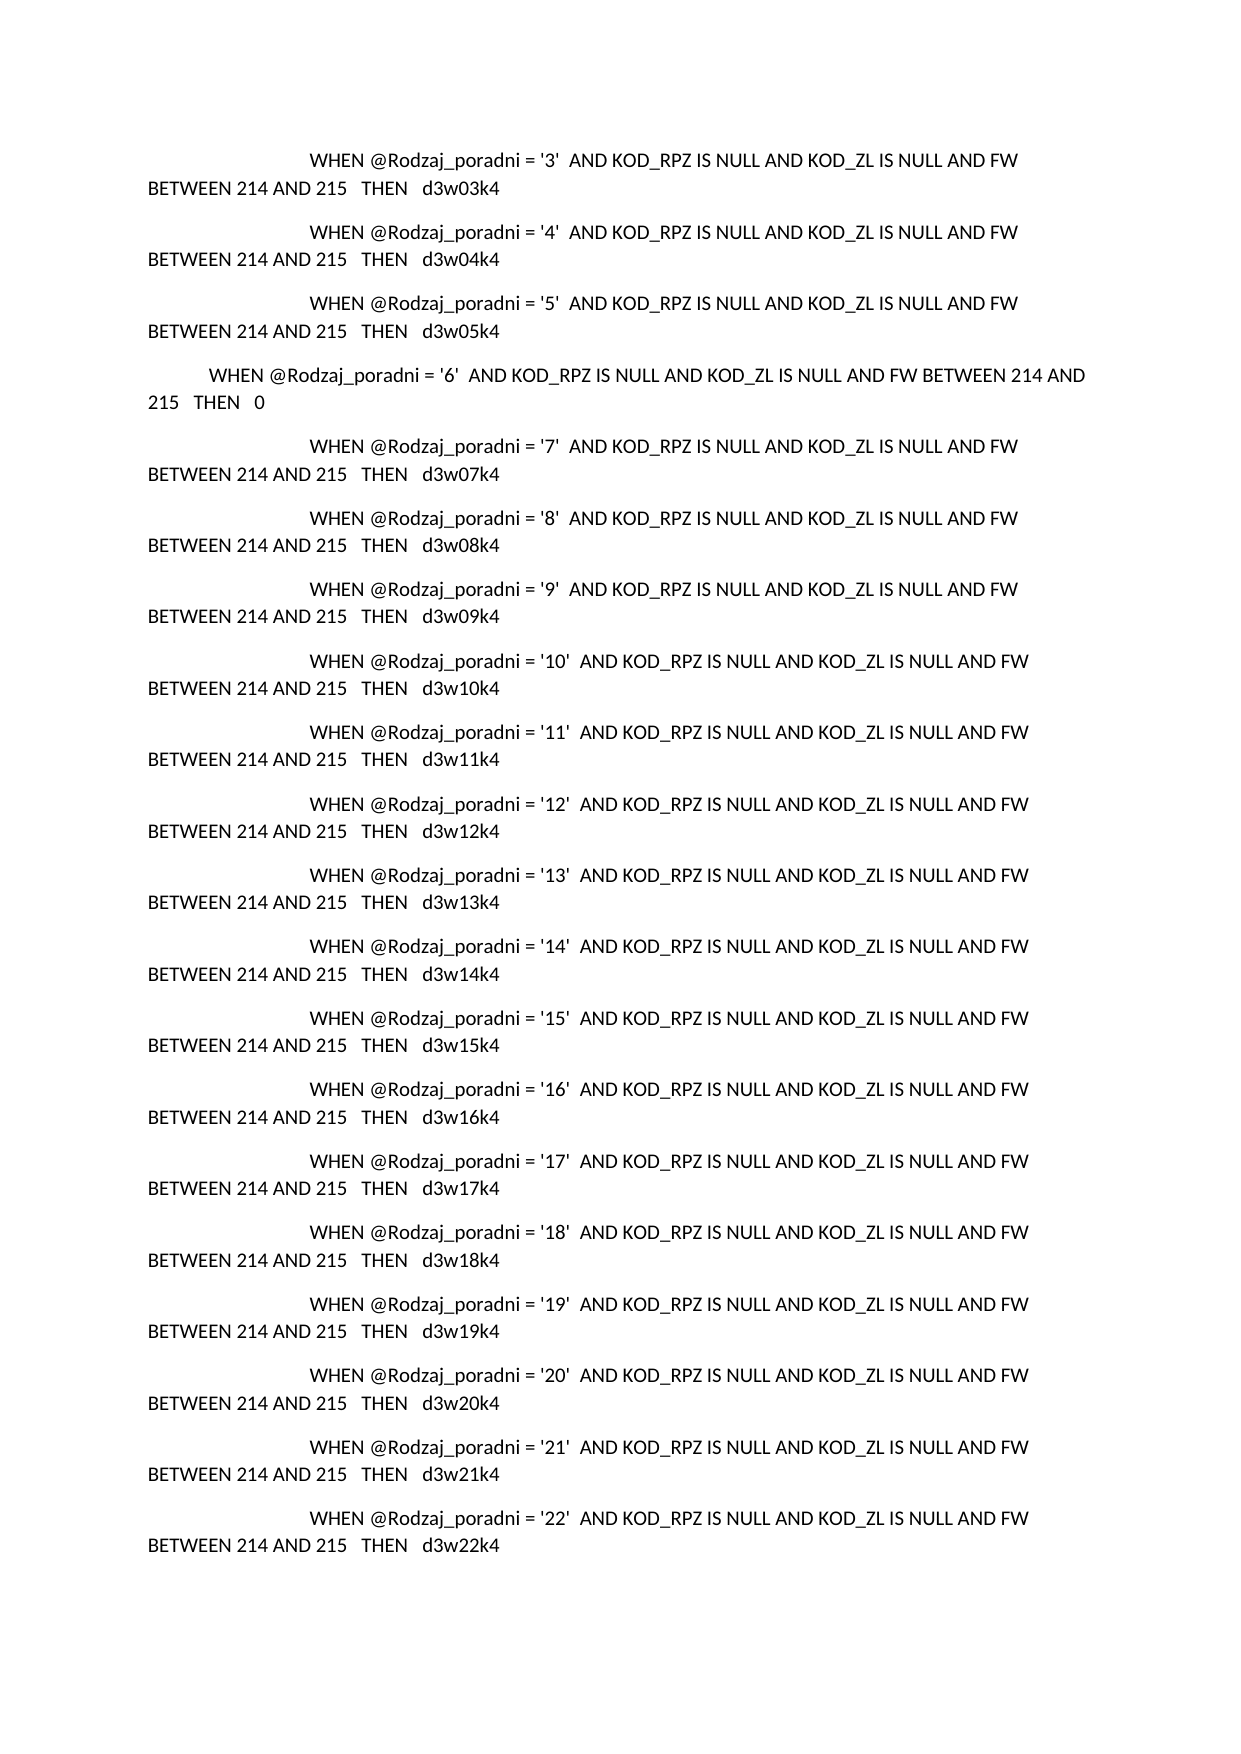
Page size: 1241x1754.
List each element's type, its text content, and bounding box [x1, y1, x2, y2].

text WHEN @Rodzaj_poradni = '21' AND KOD_RPZ IS NULL AND KOD_ZL IS NULL AND FW BETWEEN 214 AND 215 THEN d3w21k4 [148, 1434, 1093, 1487]
text WHEN @Rodzaj_poradni = '18' AND KOD_RPZ IS NULL AND KOD_ZL IS NULL AND FW BETWEEN 214 AND 215 THEN d3w18k4 [148, 1219, 1093, 1272]
text WHEN @Rodzaj_poradni = '8' AND KOD_RPZ IS NULL AND KOD_ZL IS NULL AND FW BETWEEN 214 AND 215 THEN d3w08k4 [148, 505, 1093, 558]
text WHEN @Rodzaj_poradni = '22' AND KOD_RPZ IS NULL AND KOD_ZL IS NULL AND FW BETWEEN 214 AND 215 THEN d3w22k4 [148, 1505, 1093, 1558]
text WHEN @Rodzaj_poradni = '16' AND KOD_RPZ IS NULL AND KOD_ZL IS NULL AND FW BETWEEN 214 AND 215 THEN d3w16k4 [148, 1077, 1093, 1129]
text WHEN @Rodzaj_poradni = '19' AND KOD_RPZ IS NULL AND KOD_ZL IS NULL AND FW BETWEEN 214 AND 215 THEN d3w19k4 [148, 1291, 1093, 1344]
text WHEN @Rodzaj_poradni = '6' AND KOD_RPZ IS NULL AND KOD_ZL IS NULL AND FW BETWEEN 214 AND 215 THEN 0 [148, 362, 1093, 415]
text WHEN @Rodzaj_poradni = '14' AND KOD_RPZ IS NULL AND KOD_ZL IS NULL AND FW BETWEEN 214 AND 215 THEN d3w14k4 [148, 934, 1093, 986]
text WHEN @Rodzaj_poradni = '17' AND KOD_RPZ IS NULL AND KOD_ZL IS NULL AND FW BETWEEN 214 AND 215 THEN d3w17k4 [148, 1148, 1093, 1201]
text WHEN @Rodzaj_poradni = '20' AND KOD_RPZ IS NULL AND KOD_ZL IS NULL AND FW BETWEEN 214 AND 215 THEN d3w20k4 [148, 1362, 1093, 1415]
text WHEN @Rodzaj_poradni = '13' AND KOD_RPZ IS NULL AND KOD_ZL IS NULL AND FW BETWEEN 214 AND 215 THEN d3w13k4 [148, 862, 1093, 915]
text WHEN @Rodzaj_poradni = '4' AND KOD_RPZ IS NULL AND KOD_ZL IS NULL AND FW BETWEEN 214 AND 215 THEN d3w04k4 [148, 219, 1093, 272]
text WHEN @Rodzaj_poradni = '12' AND KOD_RPZ IS NULL AND KOD_ZL IS NULL AND FW BETWEEN 214 AND 215 THEN d3w12k4 [148, 791, 1093, 843]
text WHEN @Rodzaj_poradni = '3' AND KOD_RPZ IS NULL AND KOD_ZL IS NULL AND FW BETWEEN 214 AND 215 THEN d3w03k4 [148, 148, 1093, 200]
text WHEN @Rodzaj_poradni = '7' AND KOD_RPZ IS NULL AND KOD_ZL IS NULL AND FW BETWEEN 214 AND 215 THEN d3w07k4 [148, 433, 1093, 486]
text WHEN @Rodzaj_poradni = '15' AND KOD_RPZ IS NULL AND KOD_ZL IS NULL AND FW BETWEEN 214 AND 215 THEN d3w15k4 [148, 1005, 1093, 1058]
text WHEN @Rodzaj_poradni = '9' AND KOD_RPZ IS NULL AND KOD_ZL IS NULL AND FW BETWEEN 214 AND 215 THEN d3w09k4 [148, 576, 1093, 629]
text WHEN @Rodzaj_poradni = '5' AND KOD_RPZ IS NULL AND KOD_ZL IS NULL AND FW BETWEEN 214 AND 215 THEN d3w05k4 [148, 291, 1093, 343]
text WHEN @Rodzaj_poradni = '11' AND KOD_RPZ IS NULL AND KOD_ZL IS NULL AND FW BETWEEN 214 AND 215 THEN d3w11k4 [148, 719, 1093, 772]
text WHEN @Rodzaj_poradni = '10' AND KOD_RPZ IS NULL AND KOD_ZL IS NULL AND FW BETWEEN 214 AND 215 THEN d3w10k4 [148, 648, 1093, 701]
